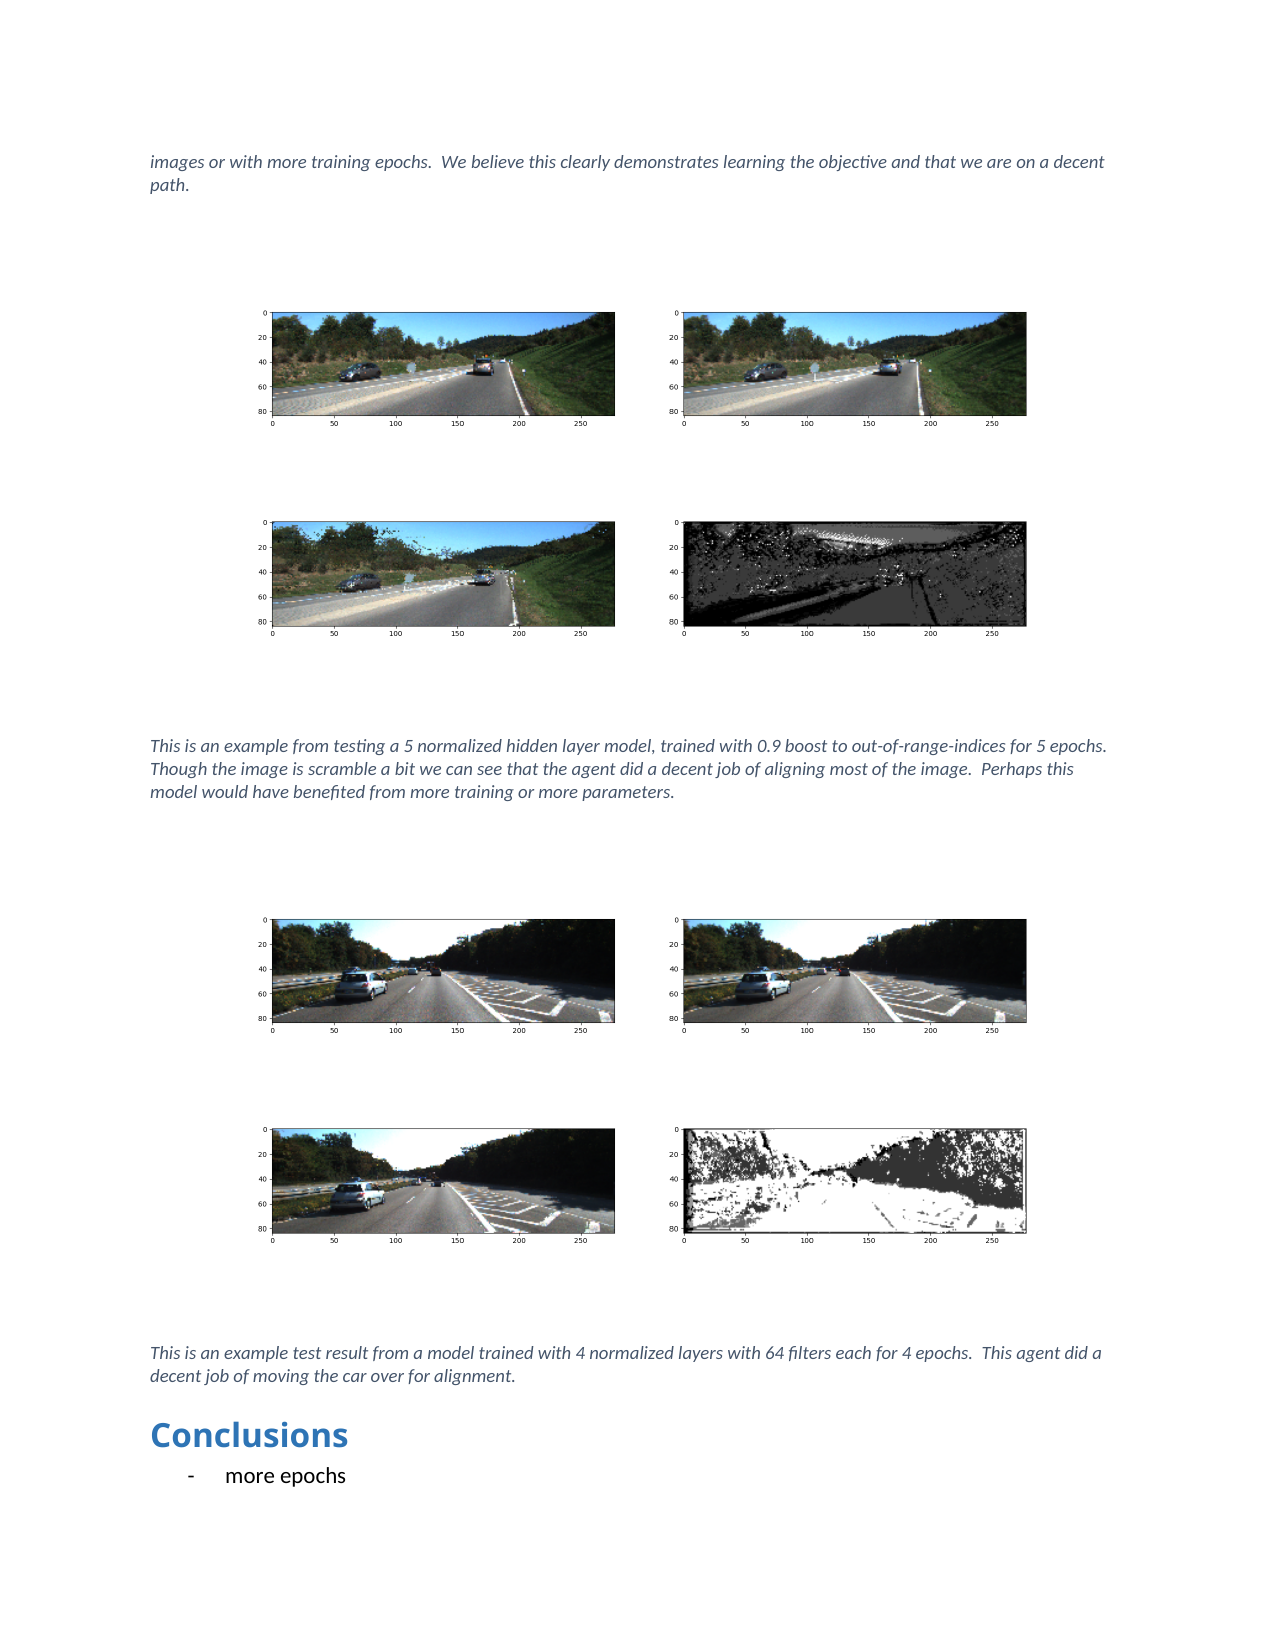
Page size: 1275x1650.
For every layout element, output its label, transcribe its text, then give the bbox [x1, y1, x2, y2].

list more epochs [187, 1461, 1125, 1489]
picture [150, 823, 1123, 1323]
subtitle Conclusions [150, 1412, 1125, 1458]
picture [150, 216, 1123, 716]
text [150, 150, 1125, 196]
text This is an example from testing a 5 normalized hidden layer model, trained with 0.9 boost to out-of-range-indices for 5 epochs. Though the image is scramble a bit we can see that the agent did a decent job of aligning most of the image. Perhaps this model would have benefited from more training or more parameters. [150, 734, 1125, 803]
text This is an example test result from a model trained with 4 normalized layers with 64 filters each for 4 epochs. This agent did a decent job of moving the car over for alignment. [150, 1341, 1125, 1387]
